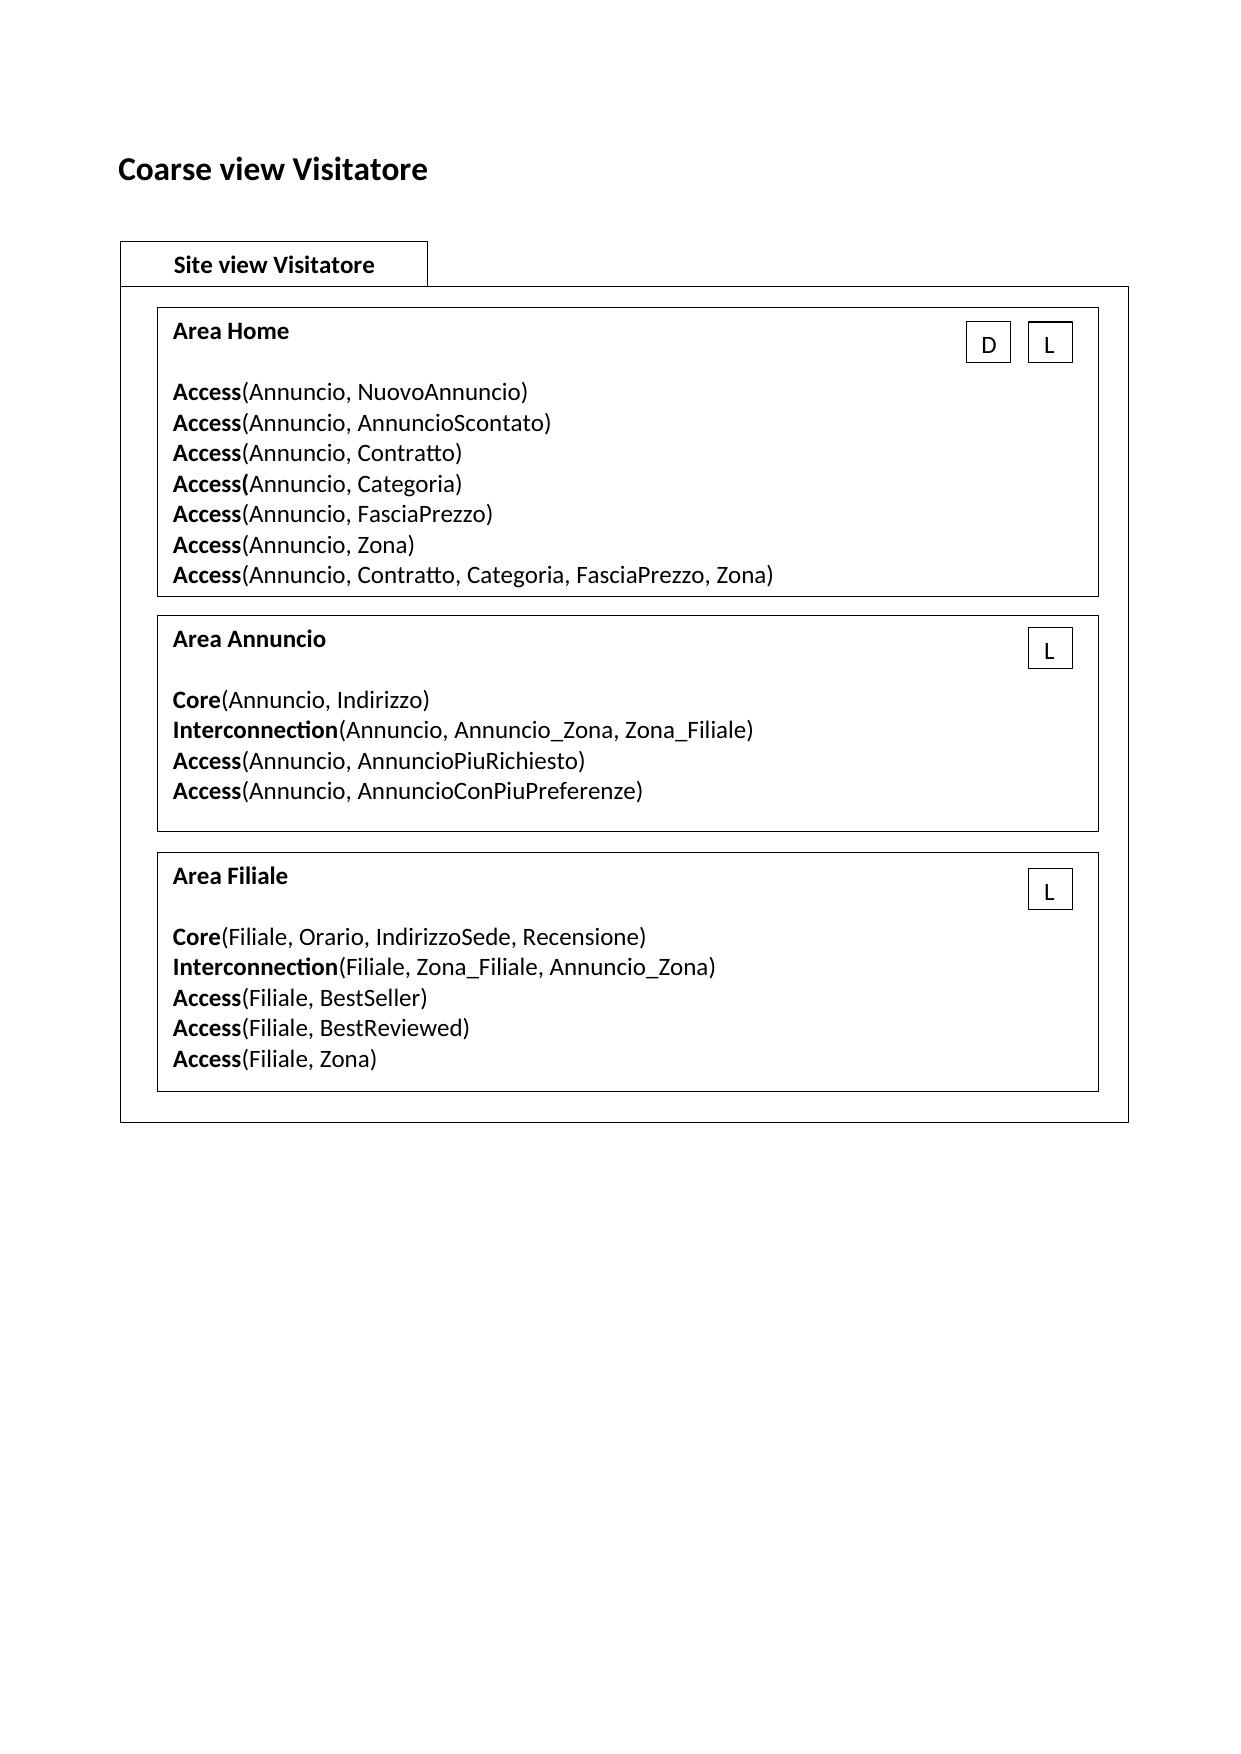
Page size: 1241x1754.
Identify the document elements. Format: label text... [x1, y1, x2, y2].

text Coarse view Visitatore [118, 148, 1122, 188]
